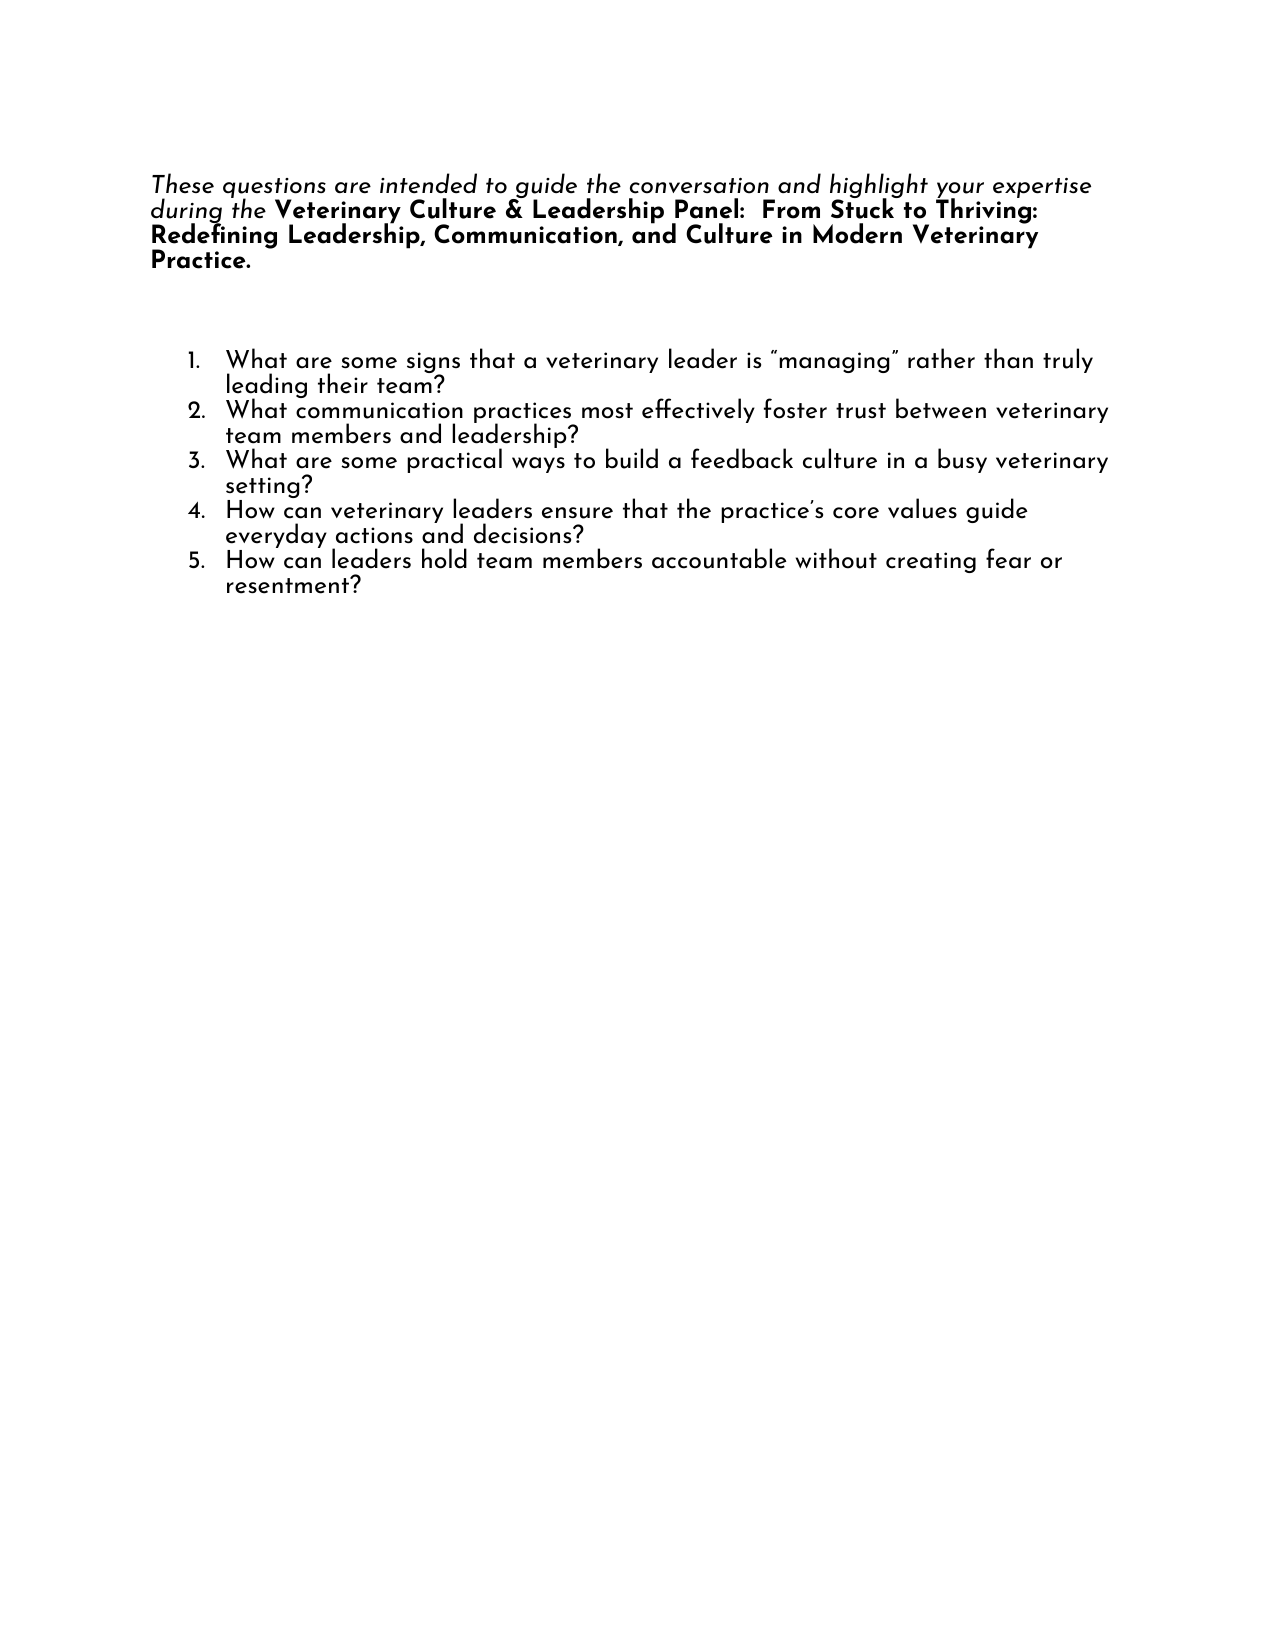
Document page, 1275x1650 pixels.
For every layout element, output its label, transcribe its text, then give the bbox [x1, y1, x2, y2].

text These questions are intended to guide the conversation and highlight your expertise during the Veterinary Culture & Leadership Panel: From Stuck to Thriving: Redefining Leadership, Communication, and Culture in Modern Veterinary Practice. [251, 175, 1125, 275]
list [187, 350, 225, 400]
list How can leaders hold team members accountable without creating fear or resentment? [361, 550, 1125, 600]
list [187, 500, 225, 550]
list How can veterinary leaders ensure that the practice’s core values guide everyday actions and decisions? [584, 500, 1125, 550]
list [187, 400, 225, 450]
list What communication practices most effectively foster trust between veterinary team members and leadership? [579, 400, 1125, 450]
list What are some practical ways to build a feedback culture in a busy veterinary setting? [313, 450, 1125, 500]
list What are some signs that a veterinary leader is “managing” rather than truly leading their team? [445, 350, 1125, 400]
